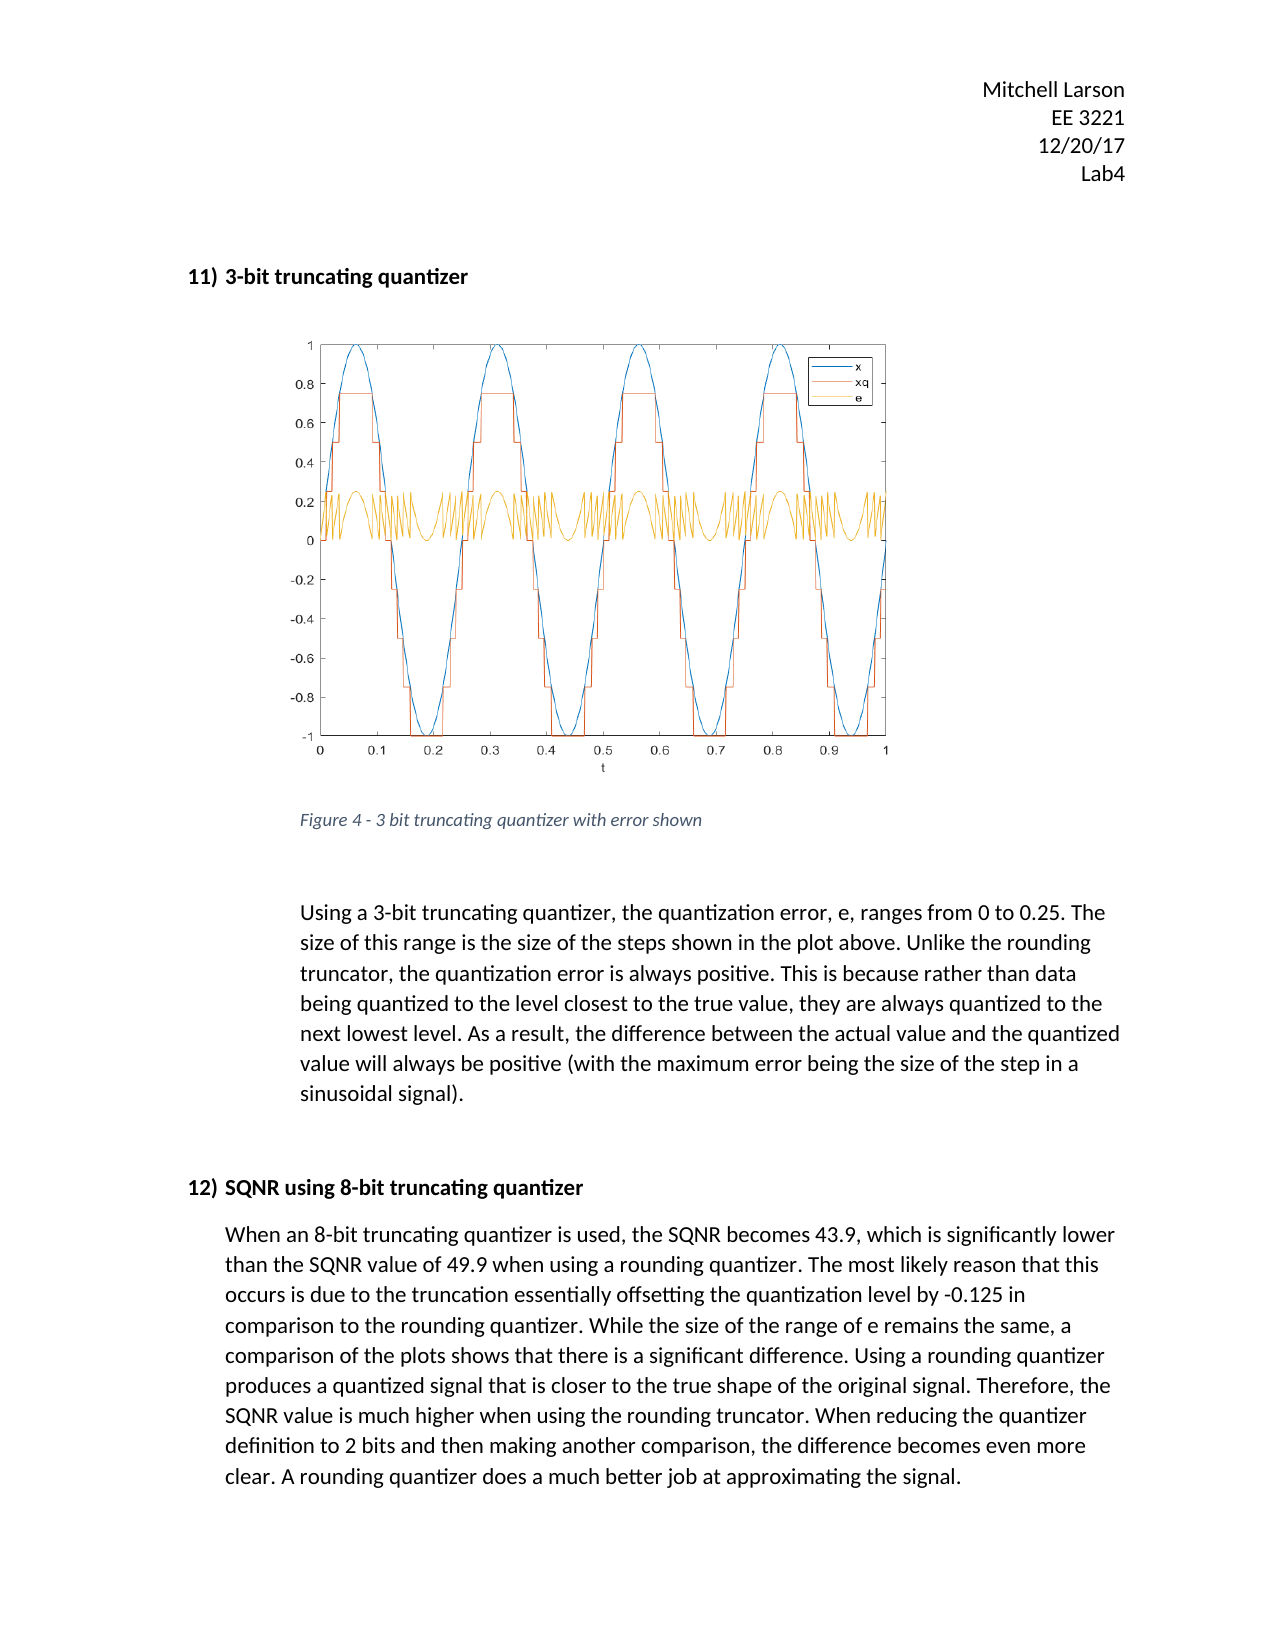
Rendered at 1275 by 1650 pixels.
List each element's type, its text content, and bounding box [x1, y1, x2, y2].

picture [225, 308, 954, 789]
text Using a 3-bit truncating quantizer, the quantization error, e, ranges from 0 to 0.25. The size of this range is the size of the steps shown in the plot above. Unlike the rounding truncator, the quantization error is always positive. This is because rather than data being quantized to the level closest to the true value, they are always quantized to the next lowest level. As a result, the difference between the actual value and the quantized value will always be positive (with the maximum error being the size of the step in a sinusoidal signal). [300, 898, 1125, 1108]
list SQNR using 8-bit truncating quantizer [187, 1173, 1125, 1201]
text When an 8-bit truncating quantizer is used, the SQNR becomes 43.9, which is significantly lower than the SQNR value of 49.9 when using a rounding quantizer. The most likely reason that this occurs is due to the truncation essentially offsetting the quantization level by -0.125 in comparison to the rounding quantizer. While the size of the range of e remains the same, a comparison of the plots shows that there is a significant difference. Using a rounding quantizer produces a quantized signal that is closer to the true shape of the original signal. Therefore, the SQNR value is much higher when using the rounding truncator. When reducing the quantizer definition to 2 bits and then making another comparison, the difference becomes even more clear. A rounding quantizer does a much better job at approximating the signal. [225, 1220, 1125, 1490]
list 3-bit truncating quantizer [187, 262, 1125, 290]
